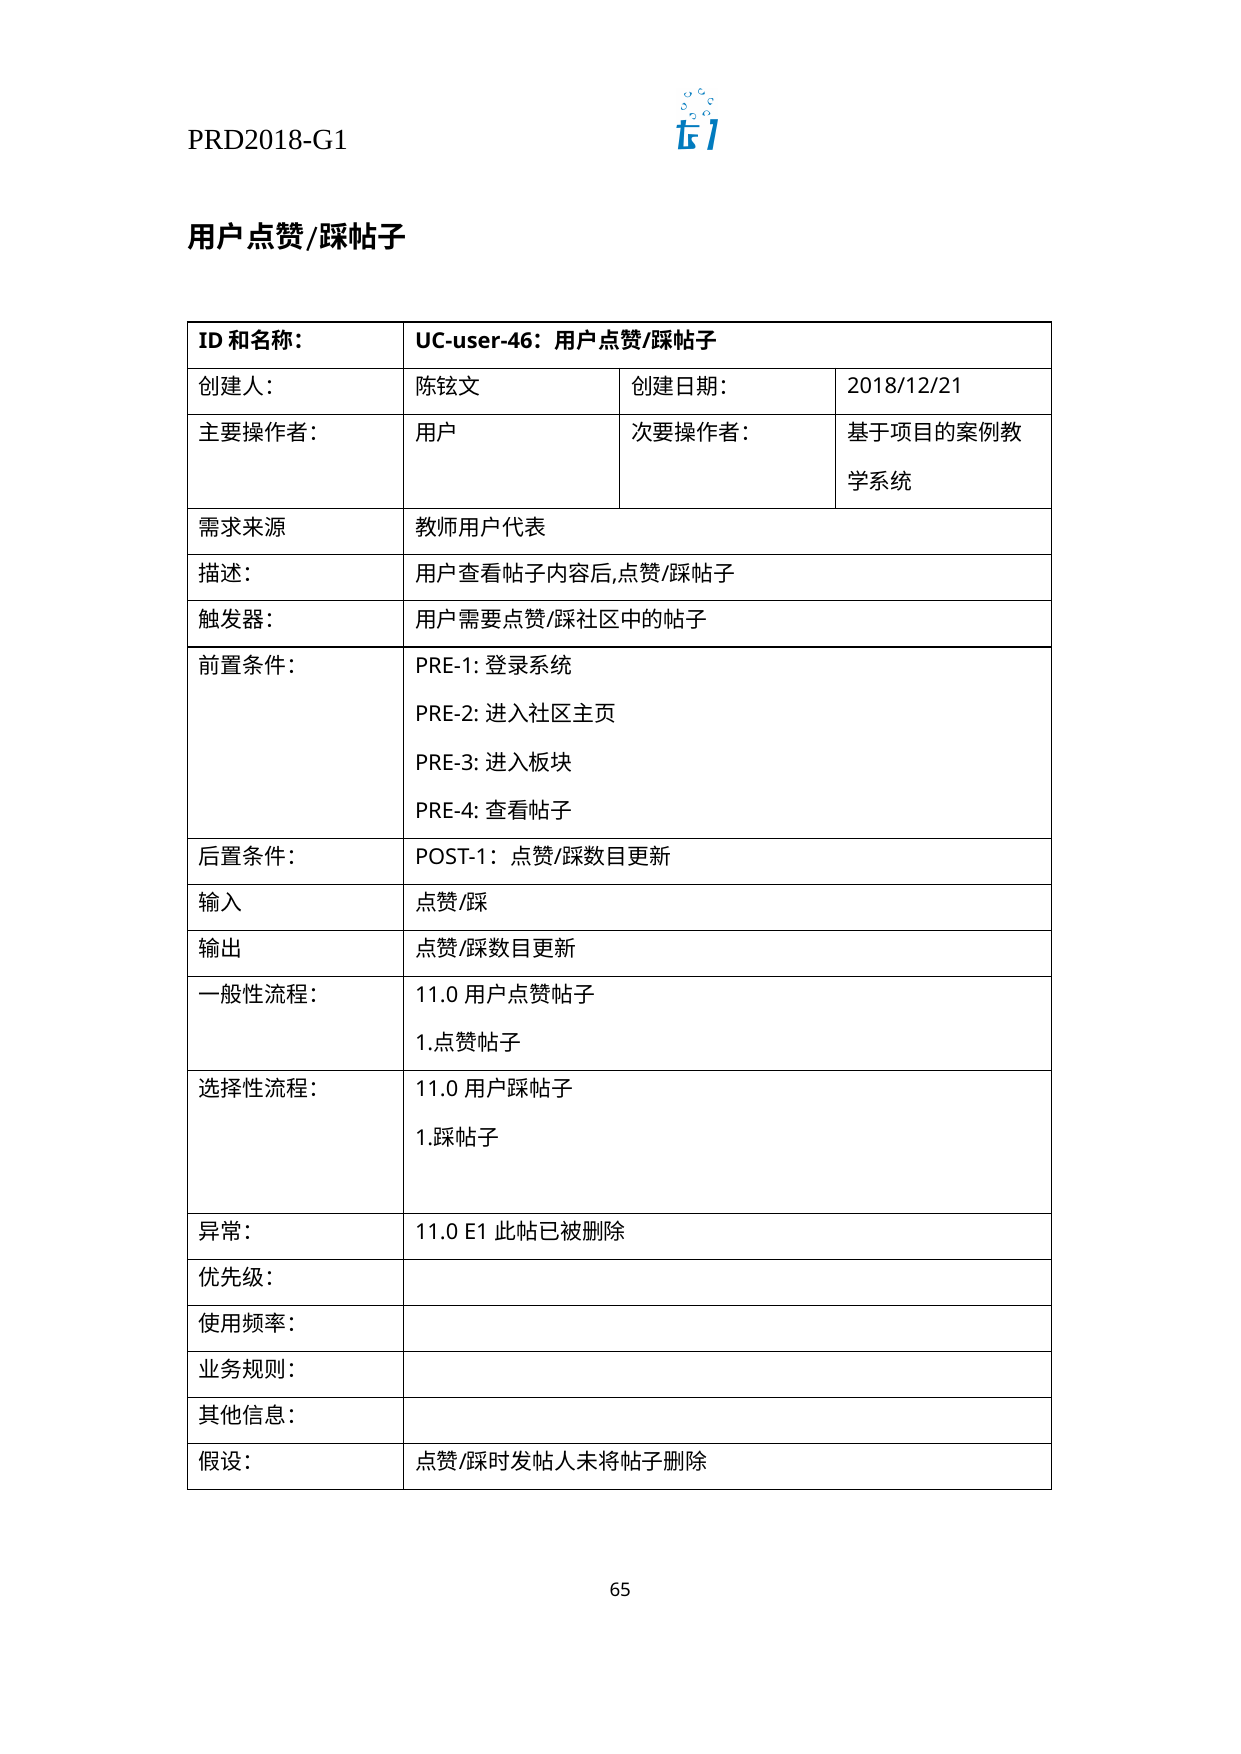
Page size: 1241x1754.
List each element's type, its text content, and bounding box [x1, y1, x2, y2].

table_header ID和名称： [188, 323, 403, 367]
table_cell 2018/12/21 [836, 369, 1051, 413]
table_cell 前置条件： [188, 648, 403, 837]
table_cell 需求来源 [188, 509, 403, 554]
table_cell 用户查看帖子内容后,点赞/踩帖子 [404, 555, 1051, 600]
table_cell [404, 1352, 1051, 1397]
table_cell 后置条件： [188, 839, 403, 883]
table_cell 输入 [188, 885, 403, 929]
picture [676, 88, 719, 150]
table_cell 输出 [188, 931, 403, 976]
table_cell 基于项目的案例教学系统 [836, 415, 1051, 508]
table_cell 优先级： [188, 1260, 403, 1305]
table_cell 假设： [188, 1444, 403, 1489]
table_cell 一般性流程： [188, 977, 403, 1070]
table_cell 陈铉文 [404, 369, 619, 413]
table_cell 描述： [188, 555, 403, 600]
table_cell 教师用户代表 [404, 509, 1051, 554]
table_cell 其他信息： [188, 1398, 403, 1443]
table_cell 创建日期： [620, 369, 835, 413]
table_cell [404, 1260, 1051, 1305]
table_cell 触发器： [188, 601, 403, 646]
table_cell 异常： [188, 1214, 403, 1259]
table_cell 11.0 用户踩帖子 1.踩帖子 [404, 1071, 1051, 1213]
table_cell 业务规则： [188, 1352, 403, 1397]
table_cell 用户 [404, 415, 619, 508]
table_cell 使用频率： [188, 1306, 403, 1351]
table_cell [404, 1306, 1051, 1351]
table_cell 点赞/踩时发帖人未将帖子删除 [404, 1444, 1051, 1489]
table_cell 11.0 用户点赞帖子 1.点赞帖子 [404, 977, 1051, 1070]
table_cell 创建人： [188, 369, 403, 413]
table_cell POST-1：点赞/踩数目更新 [404, 839, 1051, 883]
subtitle 用户点赞/踩帖子 [187, 203, 1053, 268]
table_cell [404, 1398, 1051, 1443]
table_cell 点赞/踩数目更新 [404, 931, 1051, 976]
table_cell 11.0 E1 此帖已被删除 [404, 1214, 1051, 1259]
table_cell 用户需要点赞/踩社区中的帖子 [404, 601, 1051, 646]
table_cell 选择性流程： [188, 1071, 403, 1213]
table_header UC-user-46：用户点赞/踩帖子 [404, 323, 1051, 367]
table_cell 次要操作者： [620, 415, 835, 508]
table_cell PRE-1: 登录系统 PRE-2: 进入社区主页 PRE-3: 进入板块 PRE-4: 查看帖子 [404, 648, 1051, 837]
table_cell 点赞/踩 [404, 885, 1051, 929]
table_cell 主要操作者： [188, 415, 403, 508]
